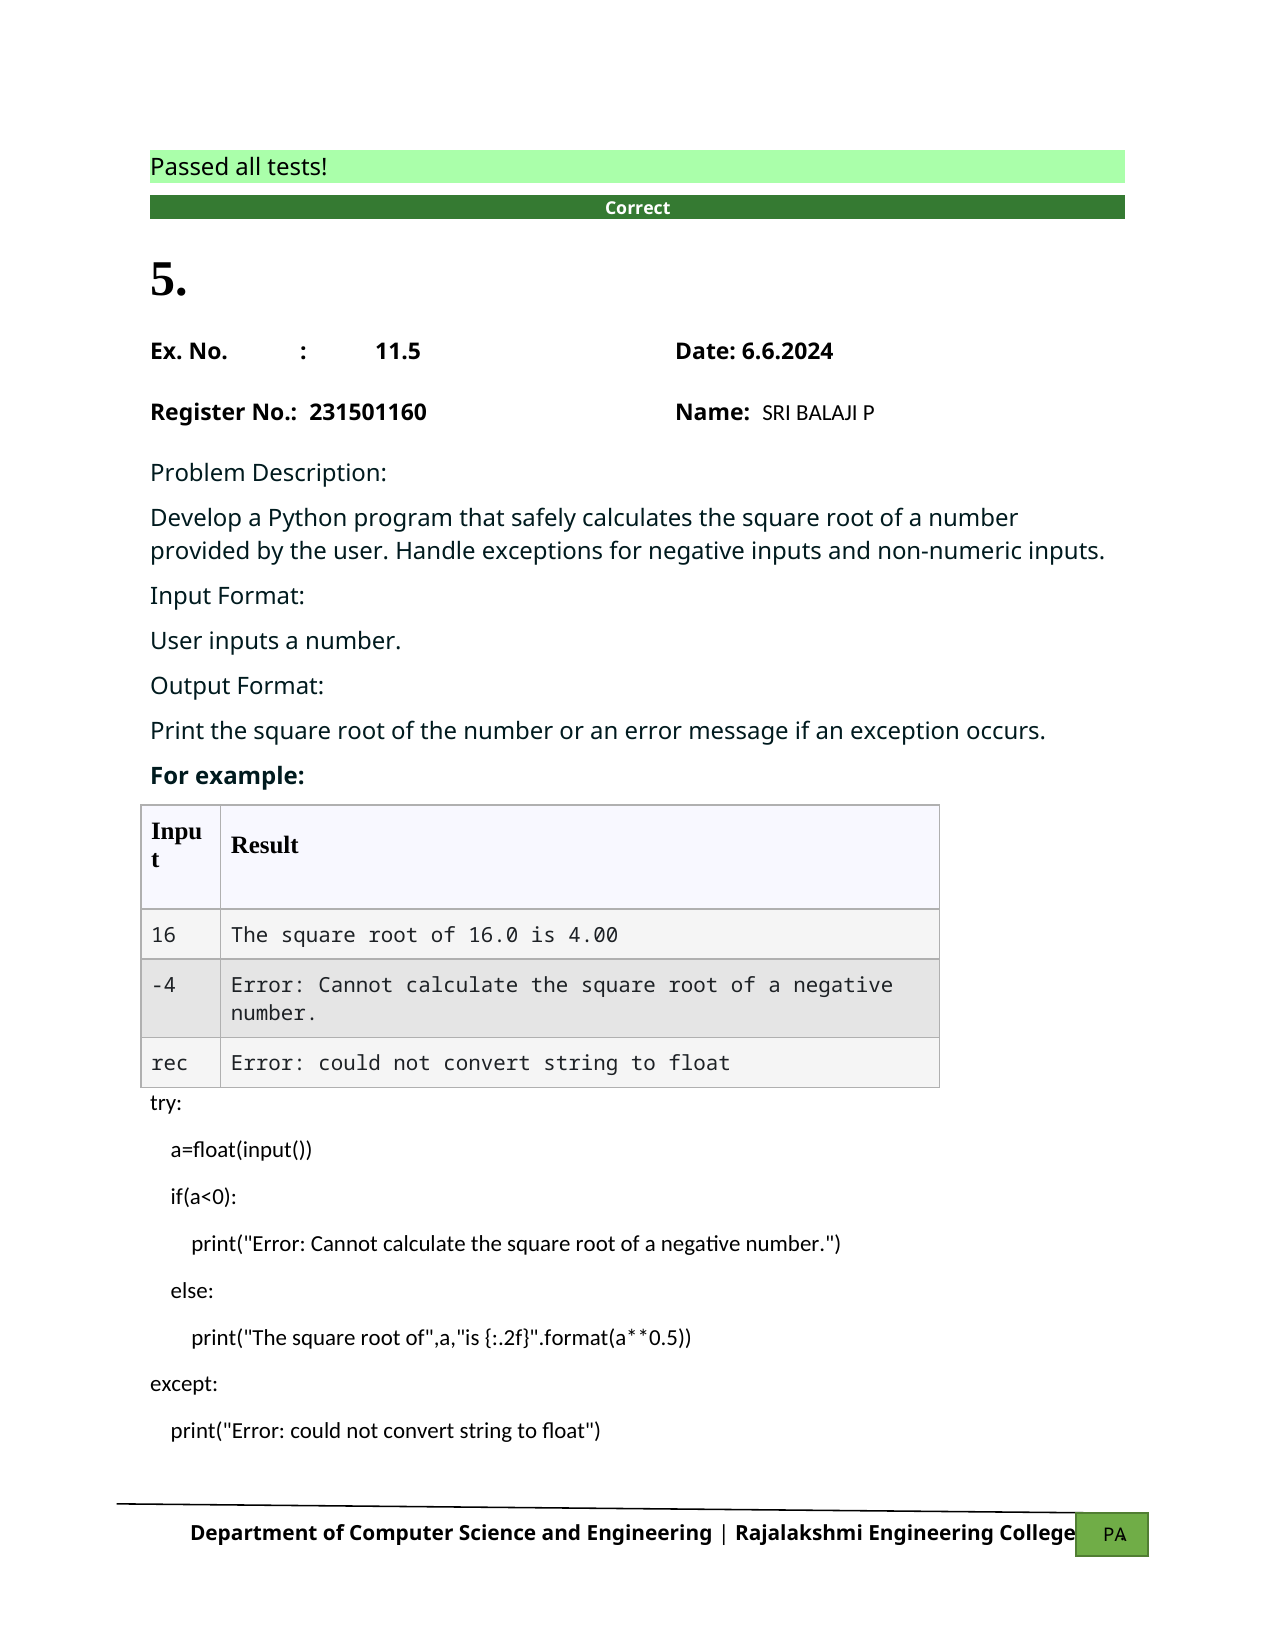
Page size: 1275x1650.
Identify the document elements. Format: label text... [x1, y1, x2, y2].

text print("Error: Cannot calculate the square root of a negative number.") [150, 1229, 1125, 1257]
text Output Format: [150, 669, 1125, 702]
text Register No.: 231501160 Name: SRI BALAJI P [150, 396, 1125, 427]
text print("The square root of",a,"is {:.2f}".format(a**0.5)) [150, 1323, 1125, 1351]
table_cell -4 [142, 960, 220, 1037]
text Problem Description: [150, 456, 1125, 488]
table_header Input [142, 806, 220, 908]
table_cell rec [142, 1038, 220, 1087]
text except: [150, 1369, 1125, 1398]
text User inputs a number. [150, 624, 1125, 656]
table_cell 16 [142, 910, 220, 958]
text else: [150, 1276, 1125, 1304]
table_cell Error: could not convert string to float [221, 1038, 939, 1087]
text Input Format: [150, 579, 1125, 611]
text if(a<0): [150, 1182, 1125, 1210]
text a=float(input()) [150, 1135, 1125, 1163]
table_cell Error: Cannot calculate the square root of a negative number. [221, 960, 939, 1037]
text try: [150, 1088, 1125, 1116]
table_header Result [221, 806, 939, 908]
subtitle 5. [150, 248, 1125, 306]
text print("Error: could not convert string to float") [150, 1416, 1125, 1444]
text Correct [150, 195, 1125, 219]
table_cell The square root of 16.0 is 4.00 [221, 910, 939, 958]
text Passed all tests! [150, 150, 1125, 183]
text Print the square root of the number or an error message if an exception occurs. [150, 714, 1125, 747]
text Ex. No. : 11.5 Date: 6.6.2024 [150, 335, 1125, 366]
text For example: [150, 759, 1125, 792]
text Develop a Python program that safely calculates the square root of a number provided by the user. Handle exceptions for negative inputs and non-numeric inputs. [150, 501, 1125, 566]
